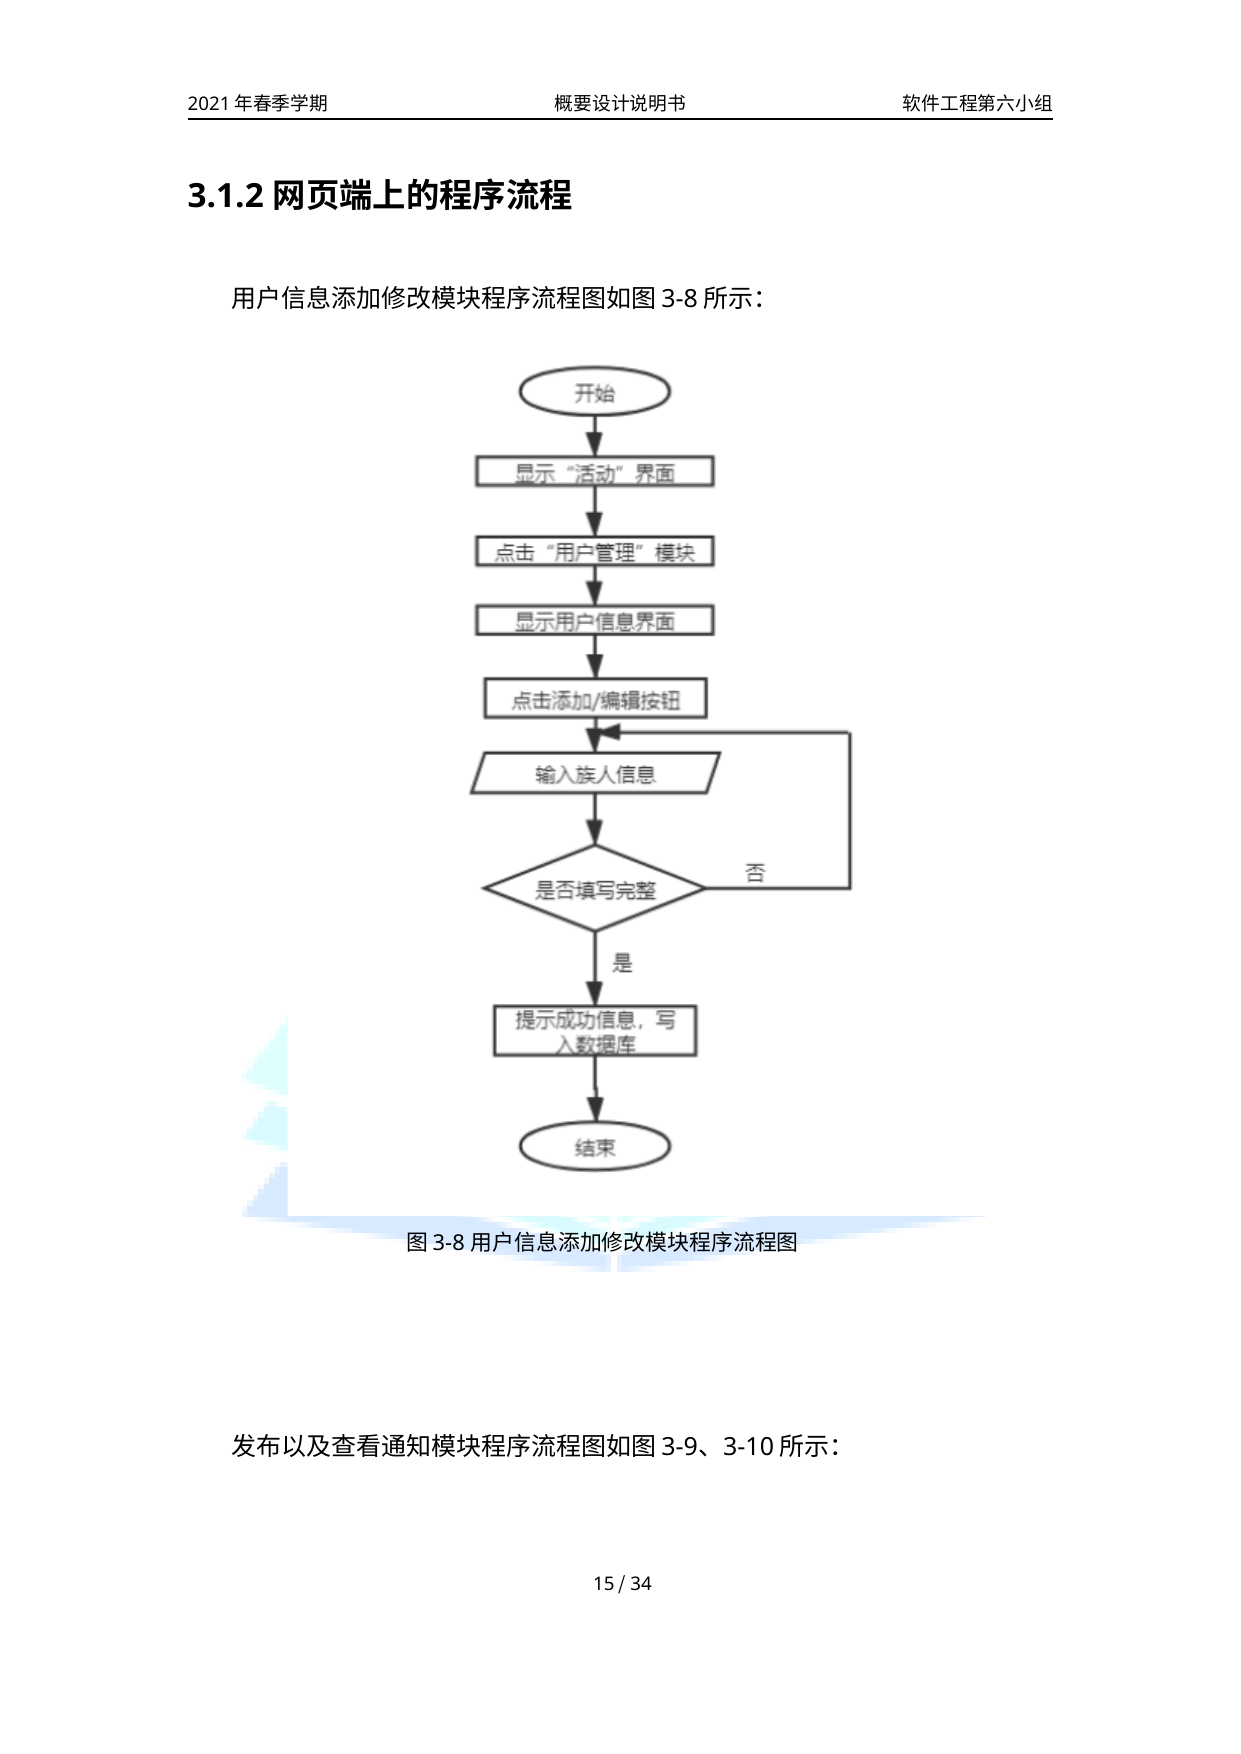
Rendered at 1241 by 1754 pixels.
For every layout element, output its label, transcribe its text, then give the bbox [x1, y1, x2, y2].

text 发布以及查看通知模块程序流程图如图3-9、3-10所示： [187, 1412, 1053, 1477]
picture [287, 339, 1011, 1216]
text 3.1.2 网页端上的程序流程 [187, 160, 1053, 225]
text 图3-8 用户信息添加修改模块程序流程图 [187, 1224, 1053, 1257]
text 用户信息添加修改模块程序流程图如图3-8所示： [187, 264, 1053, 329]
